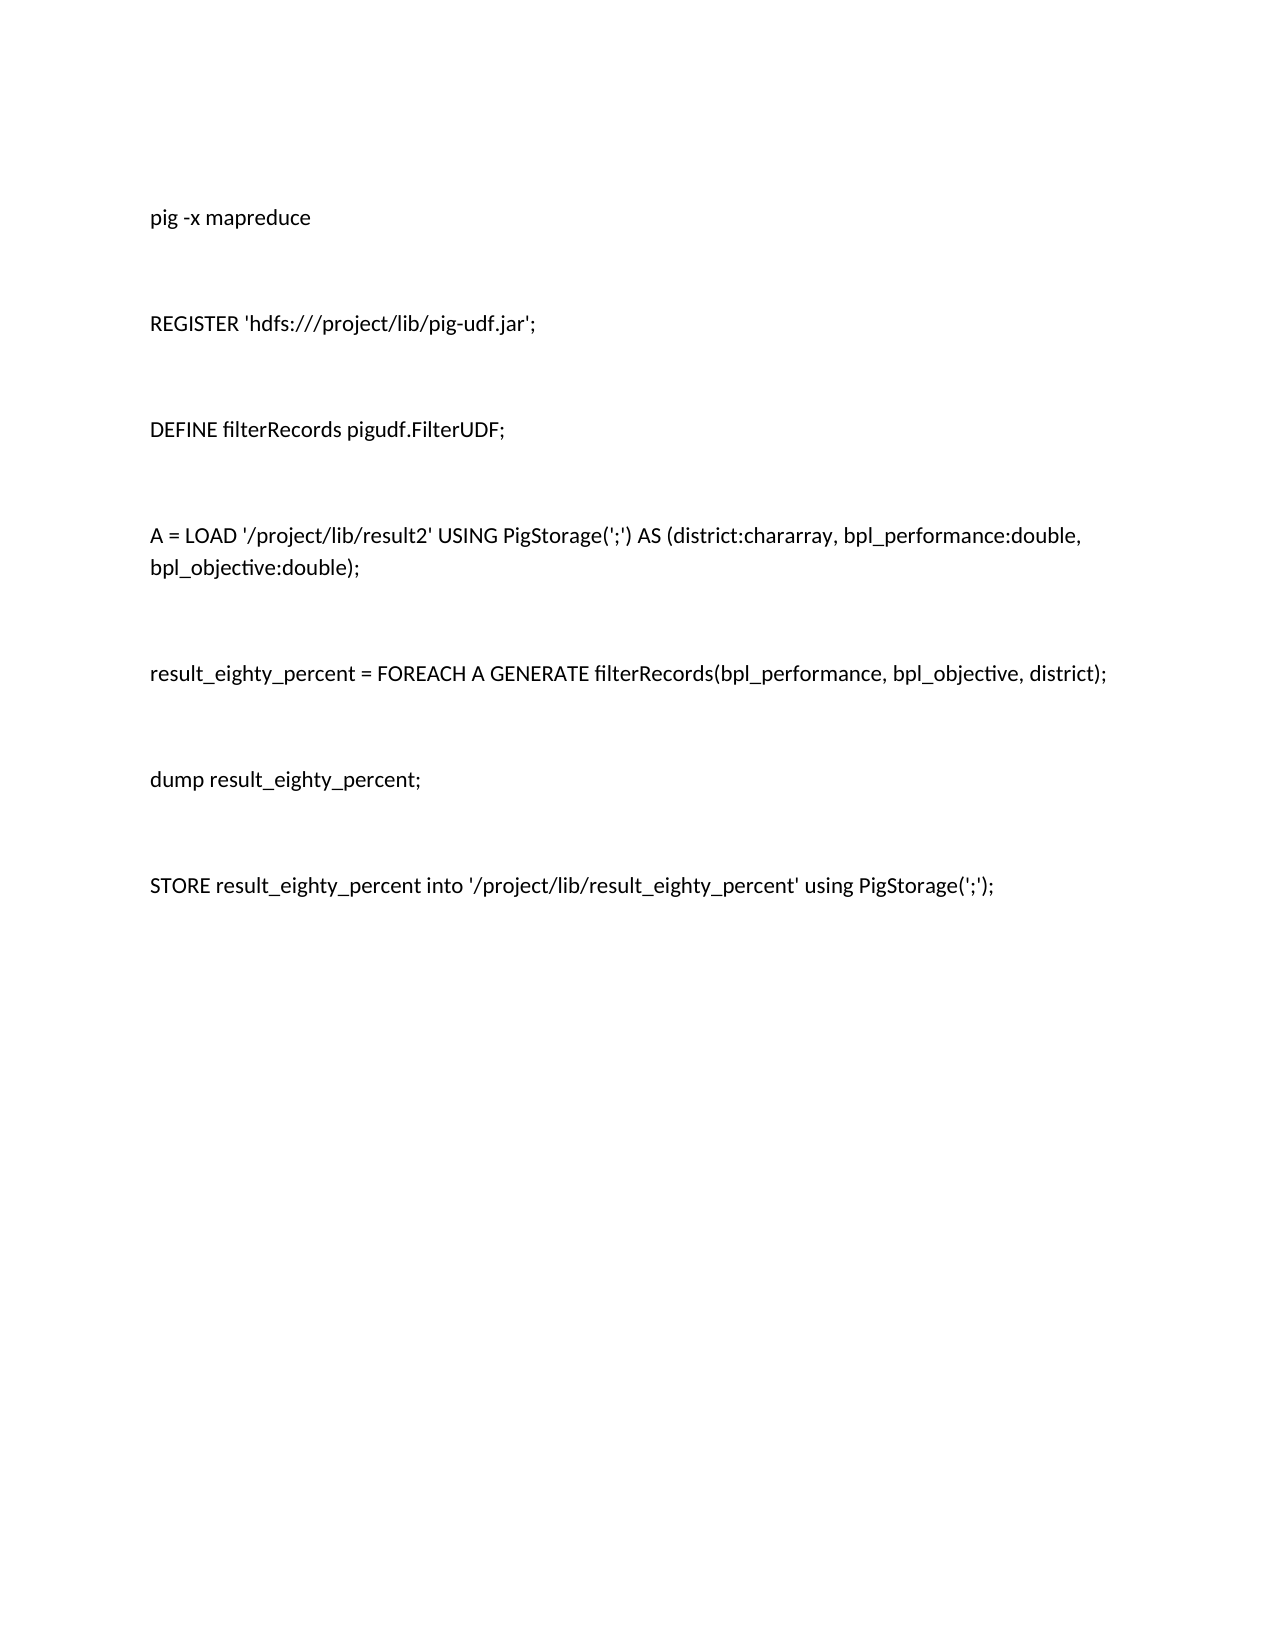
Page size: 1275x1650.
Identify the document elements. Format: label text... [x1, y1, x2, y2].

text REGISTER 'hdfs:///project/lib/pig-udf.jar'; [150, 309, 1125, 337]
text pig -x mapreduce [150, 203, 1125, 231]
text dump result_eighty_percent; [150, 765, 1125, 793]
text A = LOAD '/project/lib/result2' USING PigStorage(';') AS (district:chararray, bpl_performance:double, bpl_objective:double); [150, 521, 1125, 581]
text DEFINE filterRecords pigudf.FilterUDF; [150, 415, 1125, 443]
text STORE result_eighty_percent into '/project/lib/result_eighty_percent' using PigStorage(';'); [150, 871, 1125, 899]
text result_eighty_percent = FOREACH A GENERATE filterRecords(bpl_performance, bpl_objective, district); [150, 659, 1125, 687]
